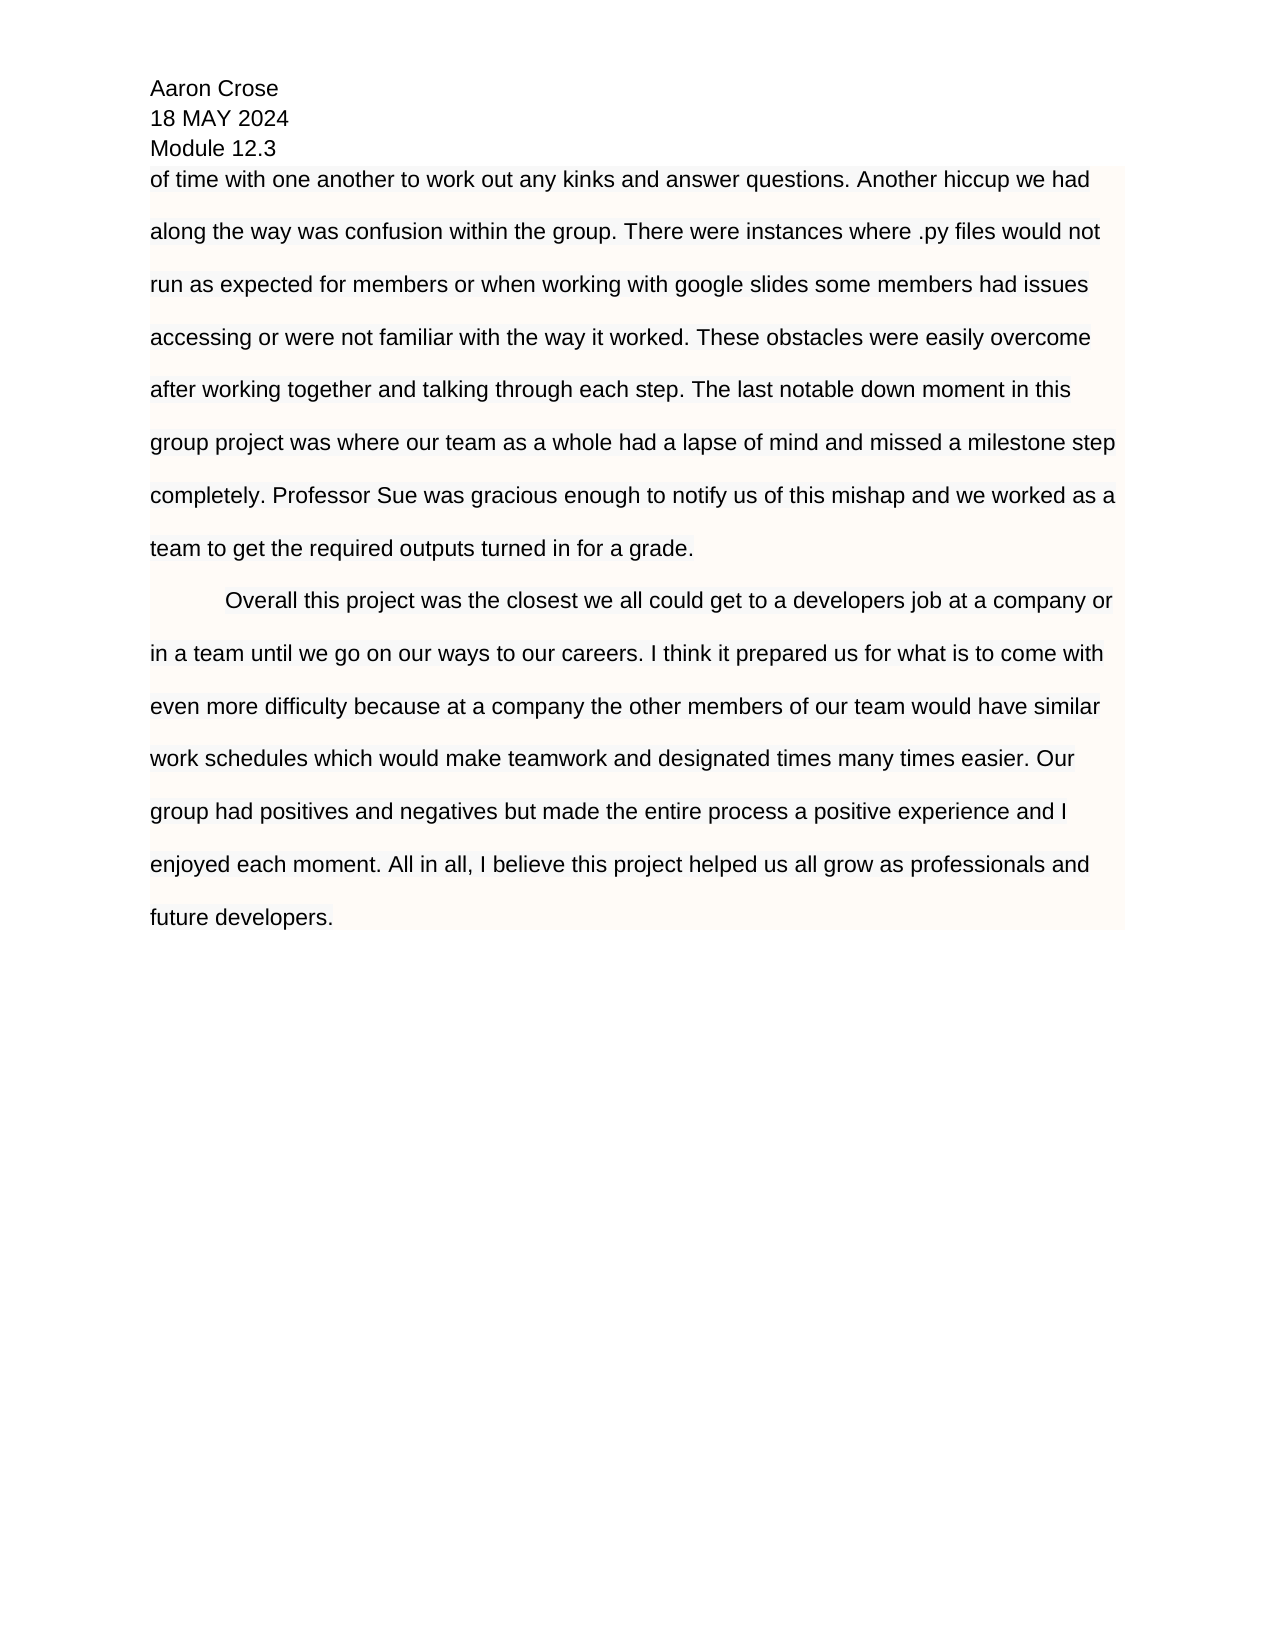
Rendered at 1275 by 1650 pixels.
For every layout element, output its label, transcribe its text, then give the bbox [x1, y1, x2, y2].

text Overall this project was the closest we all could get to a developers job at a company or in a team until we go on our ways to our careers. I think it prepared us for what is to come with even more difficulty because at a company the other members of our team would have similar work schedules which would make teamwork and designated times many times easier. Our group had positives and negatives but made the entire process a positive experience and I enjoyed each moment. All in all, I believe this project helped us all grow as professionals and future developers. [150, 587, 1125, 930]
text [150, 166, 1125, 561]
